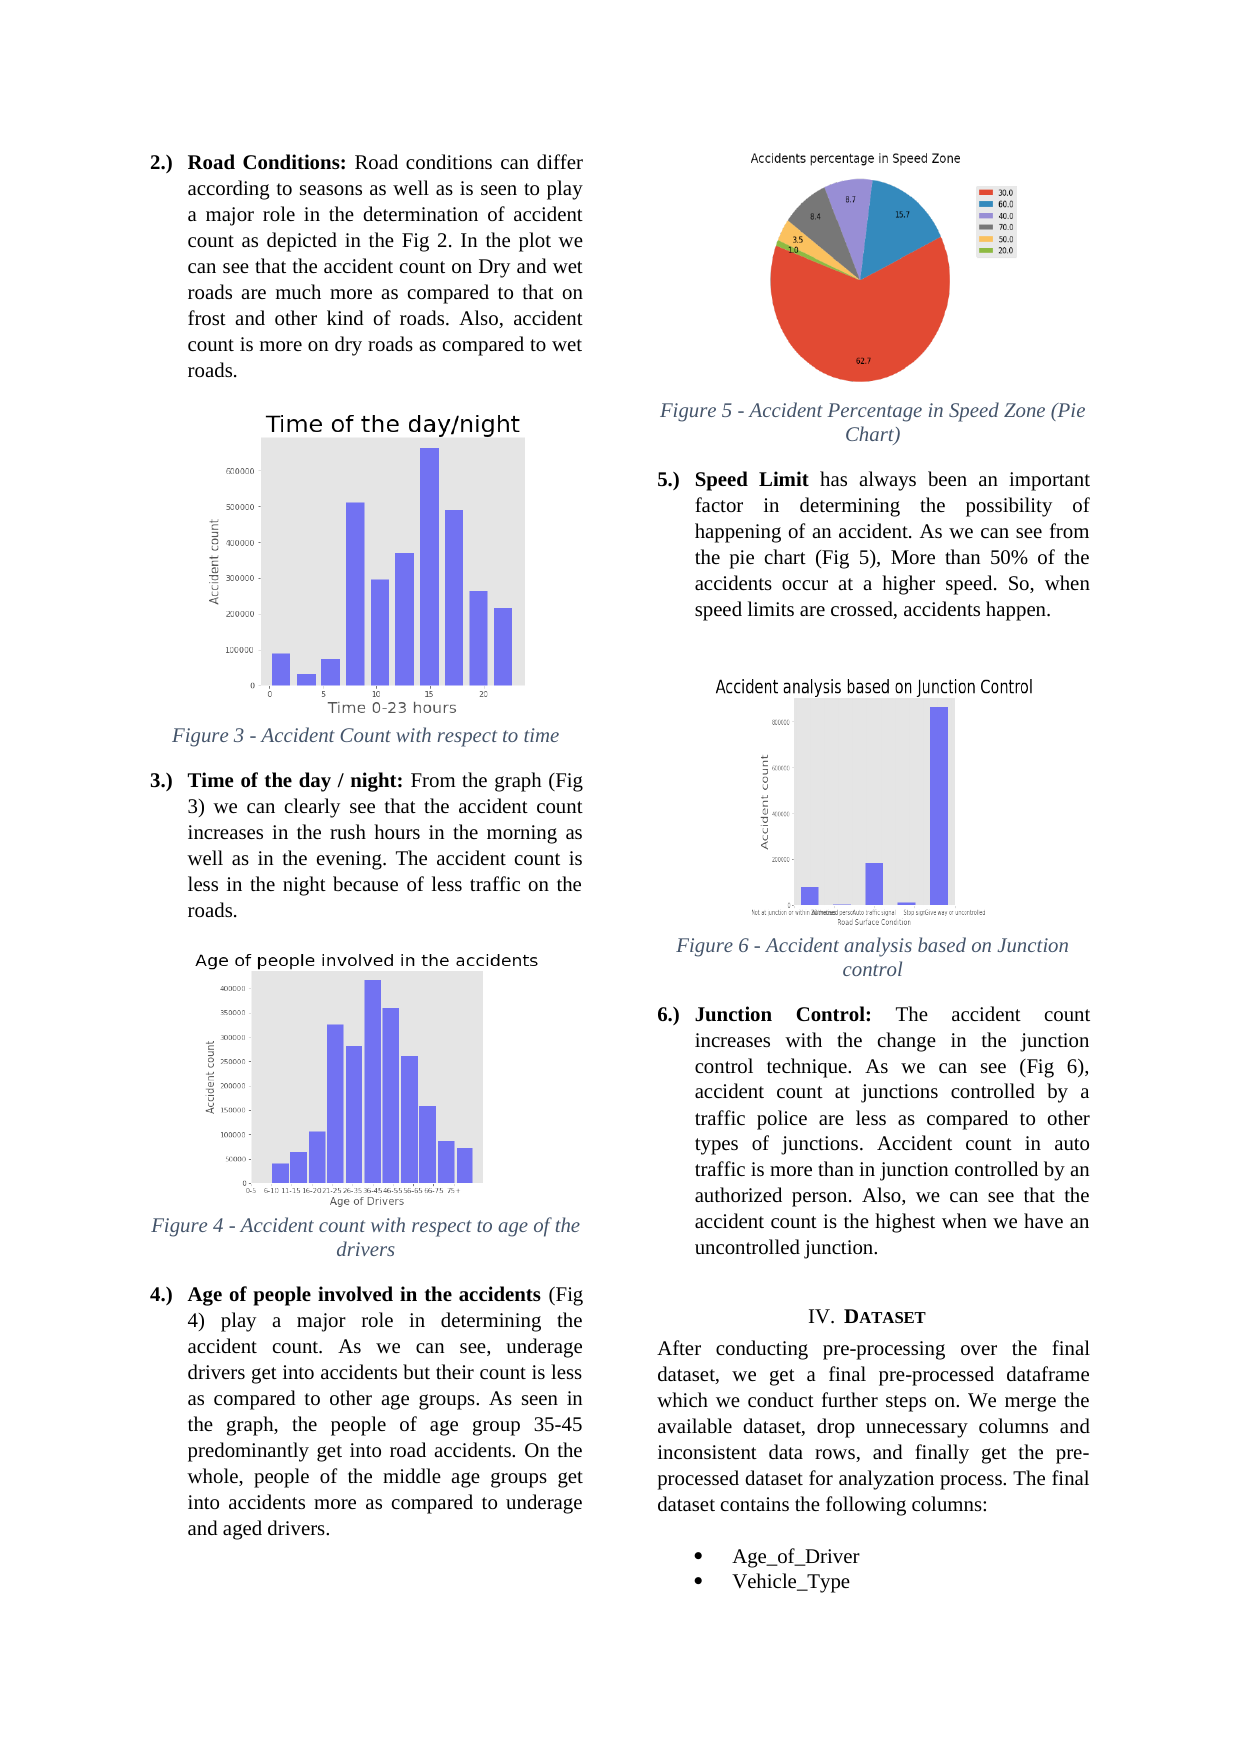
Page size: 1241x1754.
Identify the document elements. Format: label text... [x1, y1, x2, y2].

text Figure 6 - Accident analysis based on Junction control [657, 933, 1090, 981]
list Age of people involved in the accidents (Fig 4) play a major role in determining the accident count. As we can see, underage drivers get into accidents but their count is less as compared to other age groups. As seen in the graph, the people of age group 35-45 predominantly get into road accidents. On the whole, people of the middle age groups get into accidents more as compared to underage and aged drivers. [150, 1282, 583, 1540]
subtitle Dataset [657, 1304, 1090, 1328]
picture [729, 150, 1019, 396]
list Time of the day / night: From the graph (Fig 3) we can clearly see that the accident count increases in the rush hours in the morning as well as in the evening. The accident count is less in the night because of less traffic on the roads. [150, 768, 583, 922]
picture [712, 674, 1035, 931]
text Figure 3 - Accident Count with respect to time [150, 723, 583, 747]
picture [205, 409, 529, 721]
list Age_of_Driver [694, 1543, 1090, 1568]
list Vehicle_Type [694, 1569, 1090, 1593]
picture [190, 949, 543, 1211]
text After conducting pre-processing over the final dataset, we get a final pre-processed dataframe which we conduct further steps on. We merge the available dataset, drop unnecessary columns and inconsistent data rows, and finally get the pre-processed dataset for analyzation process. The final dataset contains the following columns: [657, 1336, 1090, 1516]
list Speed Limit has always been an important factor in determining the possibility of happening of an accident. As we can see from the pie chart (Fig 5), More than 50% of the accidents occur at a higher speed. So, when speed limits are crossed, accidents happen. [657, 467, 1090, 621]
text Figure 4 - Accident count with respect to age of the drivers [150, 1213, 583, 1261]
list Road Conditions: Road conditions can differ according to seasons as well as is seen to play a major role in the determination of accident count as depicted in the Fig 2. In the plot we can see that the accident count on Dry and wet roads are much more as compared to that on frost and other kind of roads. Also, accident count is more on dry roads as compared to wet roads. [150, 150, 583, 382]
text Figure 5 - Accident Percentage in Speed Zone (Pie Chart) [657, 398, 1090, 446]
list Junction Control: The accident count increases with the change in the junction control technique. As we can see (Fig 6), accident count at junctions controlled by a traffic police are less as compared to other types of junctions. Accident count in auto traffic is more than in junction controlled by an authorized person. Also, we can see that the accident count is the highest when we have an uncontrolled junction. [657, 1002, 1090, 1259]
